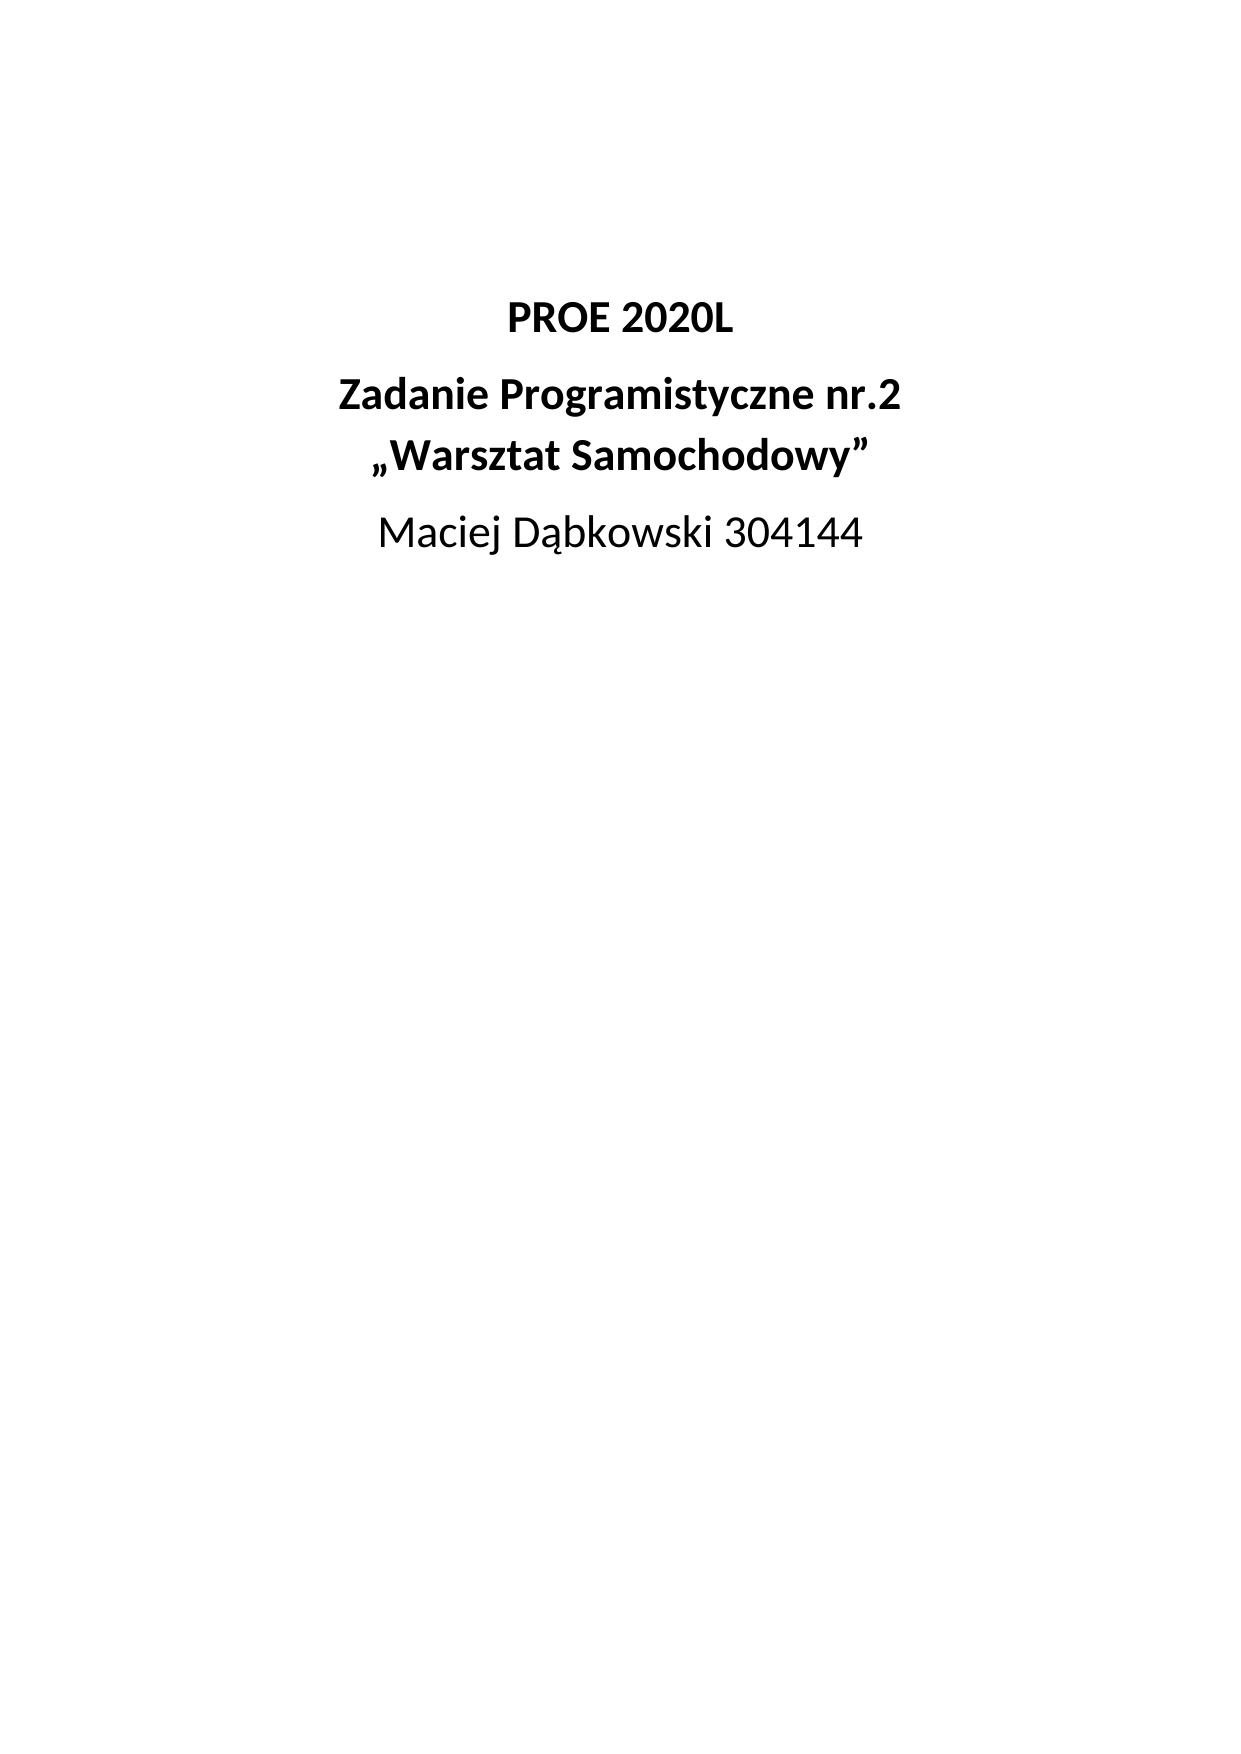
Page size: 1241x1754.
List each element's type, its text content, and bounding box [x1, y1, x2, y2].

text Zadanie Programistyczne nr.2 „Warsztat Samochodowy” [148, 365, 1093, 481]
text Maciej Dąbkowski 304144 [148, 502, 1093, 558]
text PROE 2020L [148, 288, 1093, 344]
